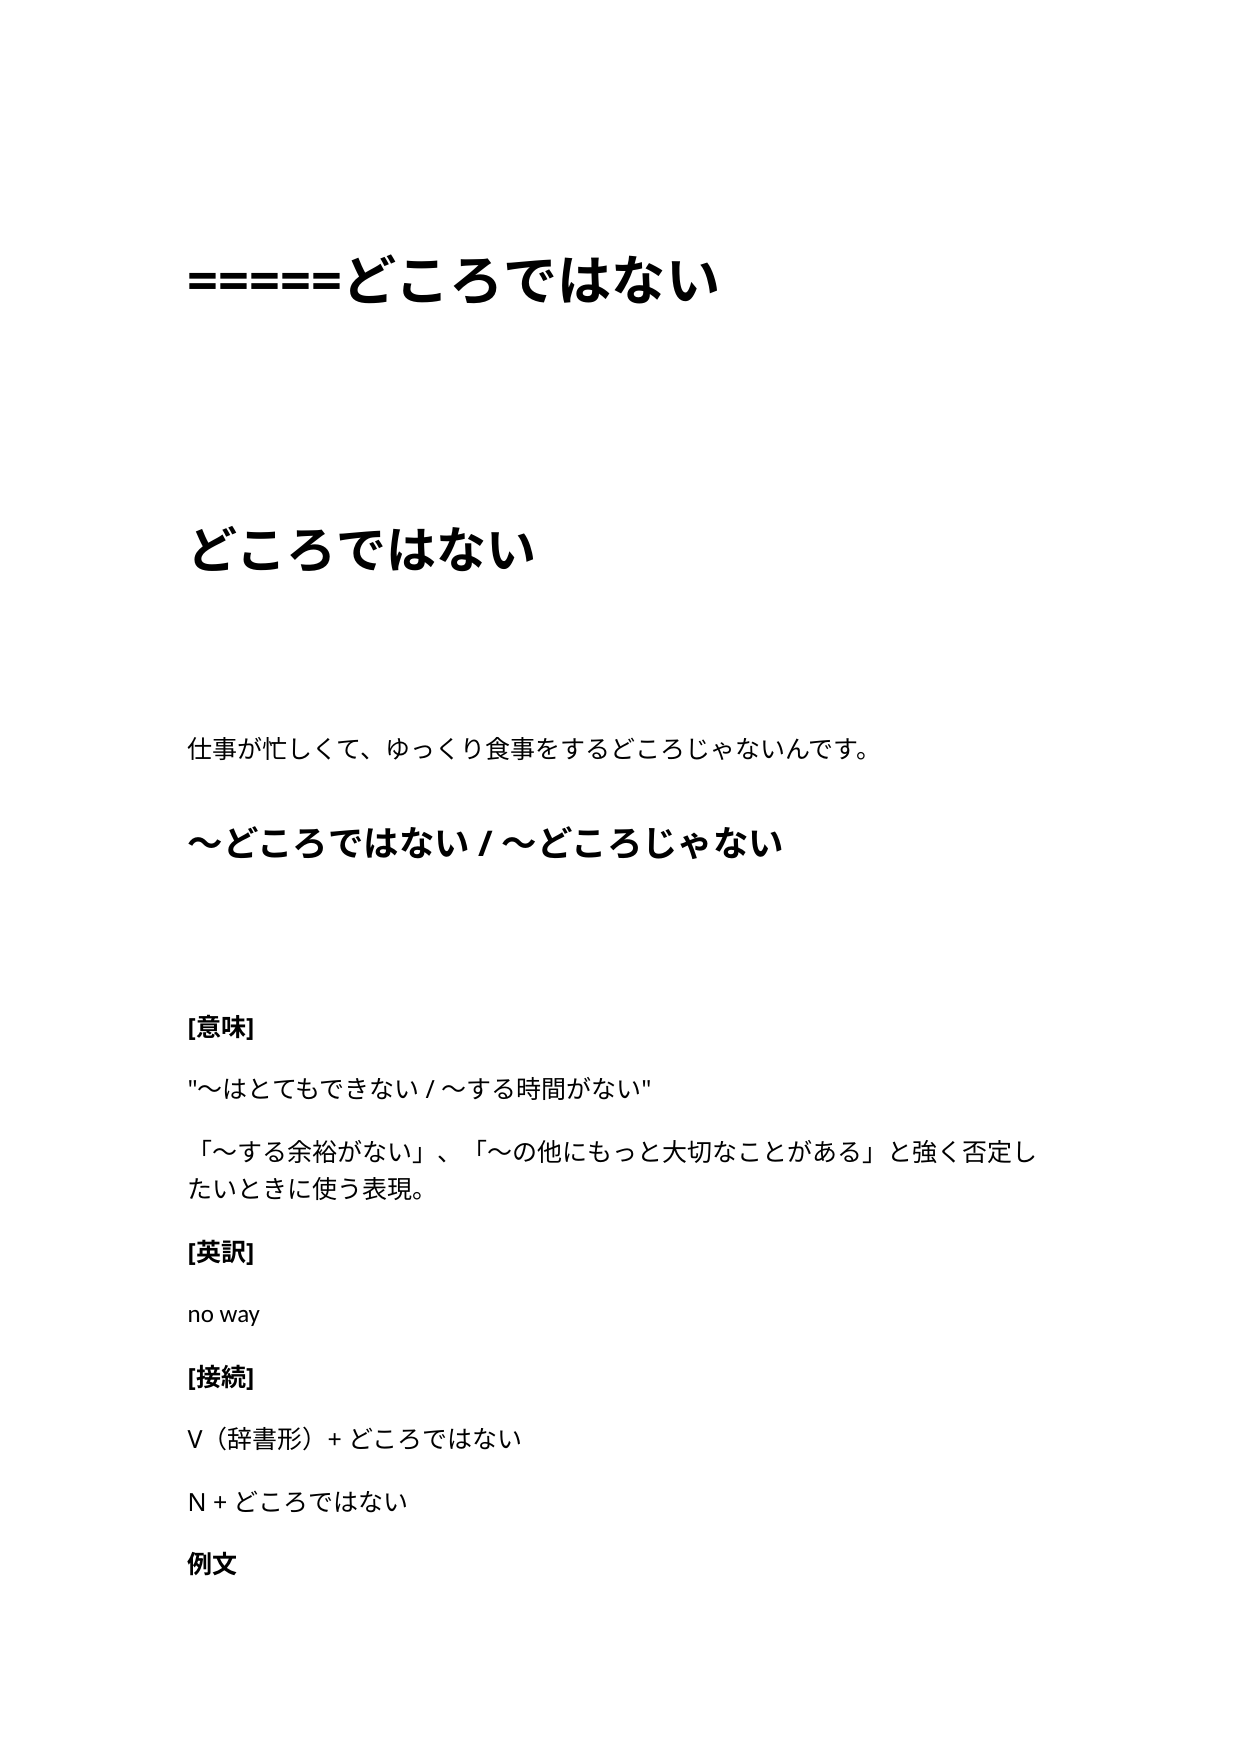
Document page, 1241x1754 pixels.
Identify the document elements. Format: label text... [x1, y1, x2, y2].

subtitle =====どころではない [187, 221, 1053, 333]
text 仕事が忙しくて、ゆっくり食事をするどころじゃないんです。 [187, 729, 1053, 767]
text no way [187, 1294, 1053, 1332]
text [意味] [187, 1007, 1053, 1044]
text "～はとてもできない / ～する時間がない" [187, 1069, 1053, 1107]
text [接続] [187, 1357, 1053, 1394]
subtitle 〜どころではない / 〜どころじゃない [187, 804, 1053, 879]
text N + どころではない [187, 1482, 1053, 1519]
text V（辞書形）+ どころではない [187, 1419, 1053, 1457]
text 例文 [187, 1544, 1053, 1582]
text 「～する余裕がない」、「〜の他にもっと大切なことがある」と強く否定したいときに使う表現。 [187, 1132, 1053, 1207]
subtitle どころではない [187, 509, 1053, 584]
text [英訳] [187, 1232, 1053, 1269]
